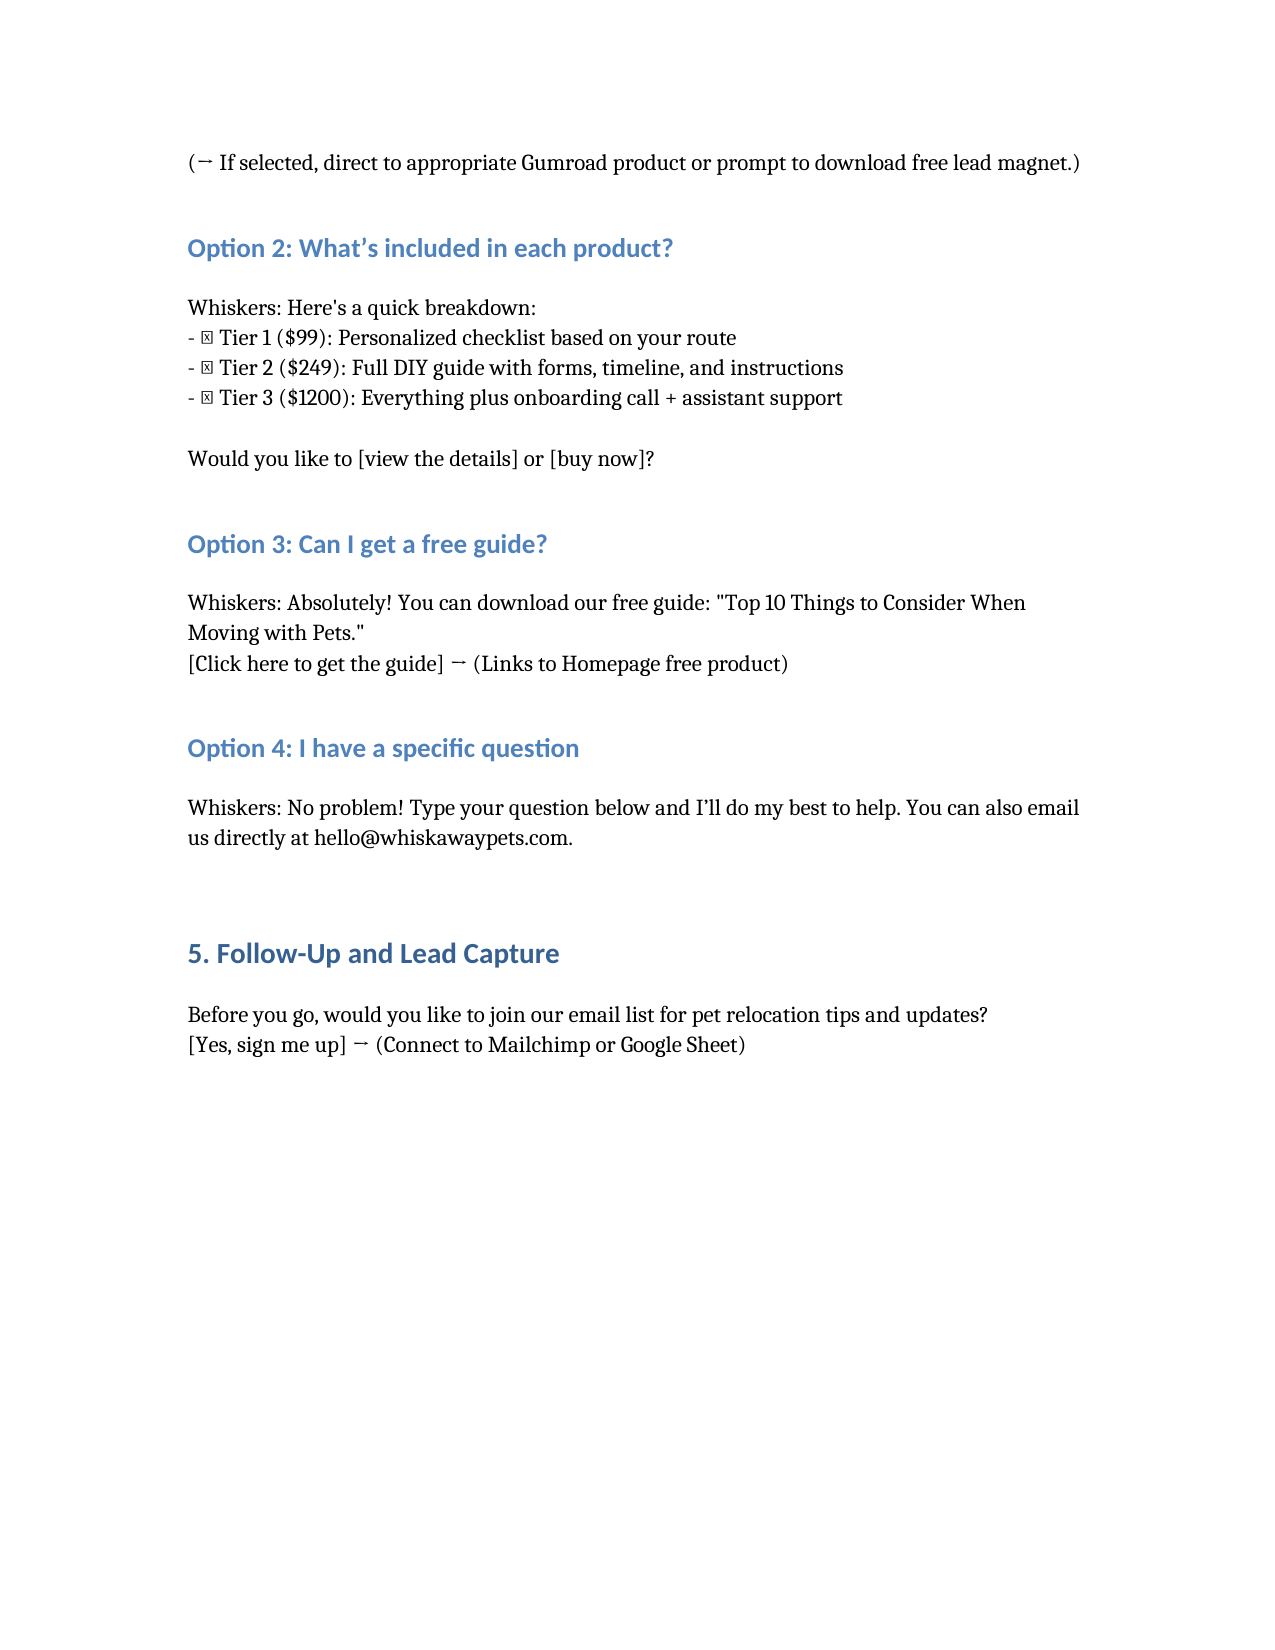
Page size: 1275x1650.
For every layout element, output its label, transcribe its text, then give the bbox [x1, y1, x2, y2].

text Whiskers: Here's a quick breakdown: - ✅ Tier 1 ($99): Personalized checklist based on your route - 📘 Tier 2 ($249): Full DIY guide with forms, timeline, and instructions - 🧭 Tier 3 ($1200): Everything plus onboarding call + assistant support Would you like to [view the details] or [buy now]? [187, 264, 1087, 502]
subtitle 5. Follow-Up and Lead Capture [187, 936, 1087, 971]
subtitle Option 2: What’s included in each product? [187, 231, 1087, 264]
subtitle Option 3: Can I get a free guide? [187, 527, 1087, 560]
text Whiskers: Absolutely! You can download our free guide: "Top 10 Things to Consider When Moving with Pets." [Click here to get the guide] → (Links to Homepage free product) [187, 560, 1087, 707]
text Before you go, would you like to join our email list for pet relocation tips and updates? [Yes, sign me up] → (Connect to Mailchimp or Google Sheet) [187, 971, 1087, 1088]
subtitle Option 4: I have a specific question [187, 732, 1087, 765]
text Whiskers: No problem! Type your question below and I’ll do my best to help. You can also email us directly at hello@whiskawaypets.com. [187, 765, 1087, 882]
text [187, 150, 1087, 207]
